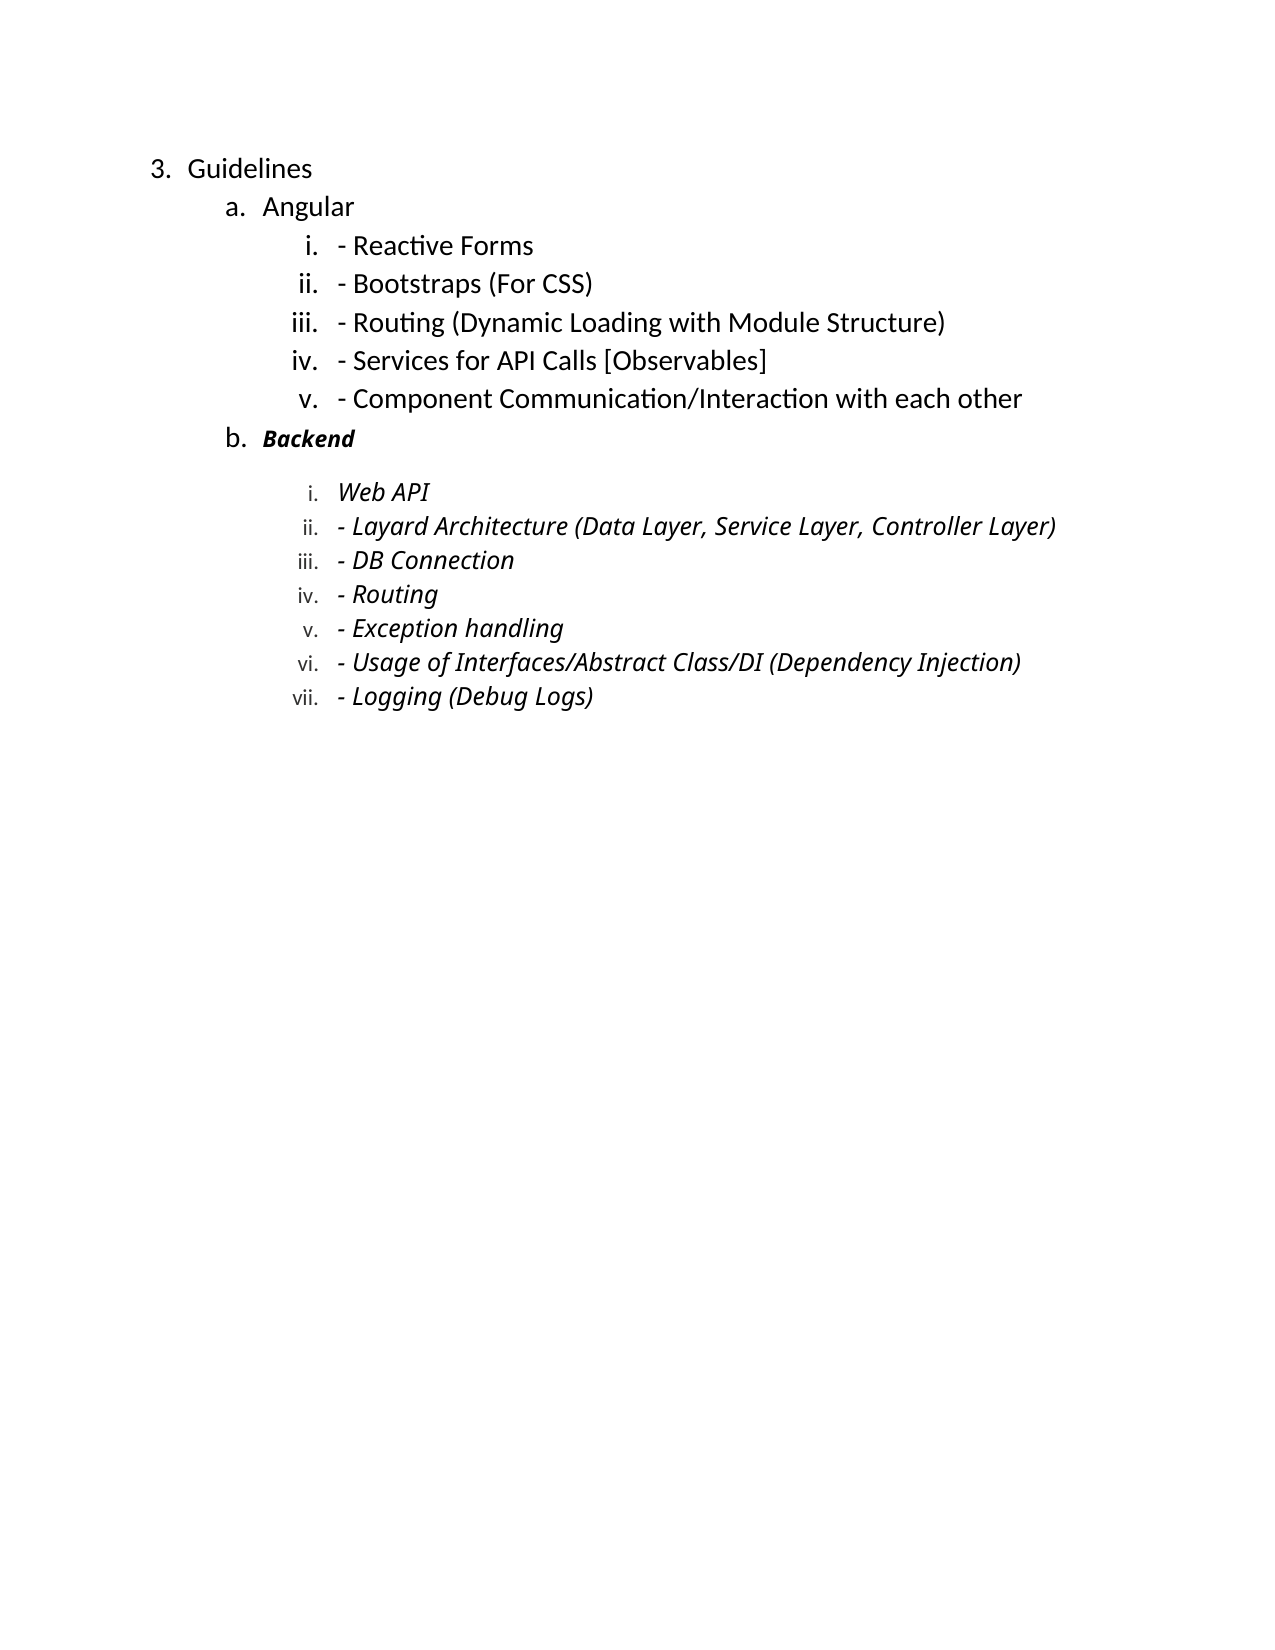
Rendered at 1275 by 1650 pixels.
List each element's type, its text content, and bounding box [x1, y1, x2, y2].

list - DB Connection [319, 542, 1125, 576]
list - Exception handling [319, 610, 1125, 644]
list Backend [225, 419, 1125, 455]
list - Usage of Interfaces/Abstract Class/DI (Dependency Injection) [319, 644, 1125, 678]
list - Bootstraps (For CSS) [319, 265, 1125, 301]
list - Services for API Calls [Observables] [319, 342, 1125, 378]
list - Routing (Dynamic Loading with Module Structure) [319, 304, 1125, 339]
list - Component Communication/Interaction with each other [319, 381, 1125, 416]
list - Layard Architecture (Data Layer, Service Layer, Controller Layer) [319, 508, 1125, 542]
list Angular [225, 188, 1125, 224]
list - Reactive Forms [319, 227, 1125, 262]
list - Logging (Debug Logs) [319, 678, 1125, 713]
list Guidelines [150, 150, 1125, 186]
list Web API [319, 474, 1125, 508]
list - Routing [319, 576, 1125, 610]
